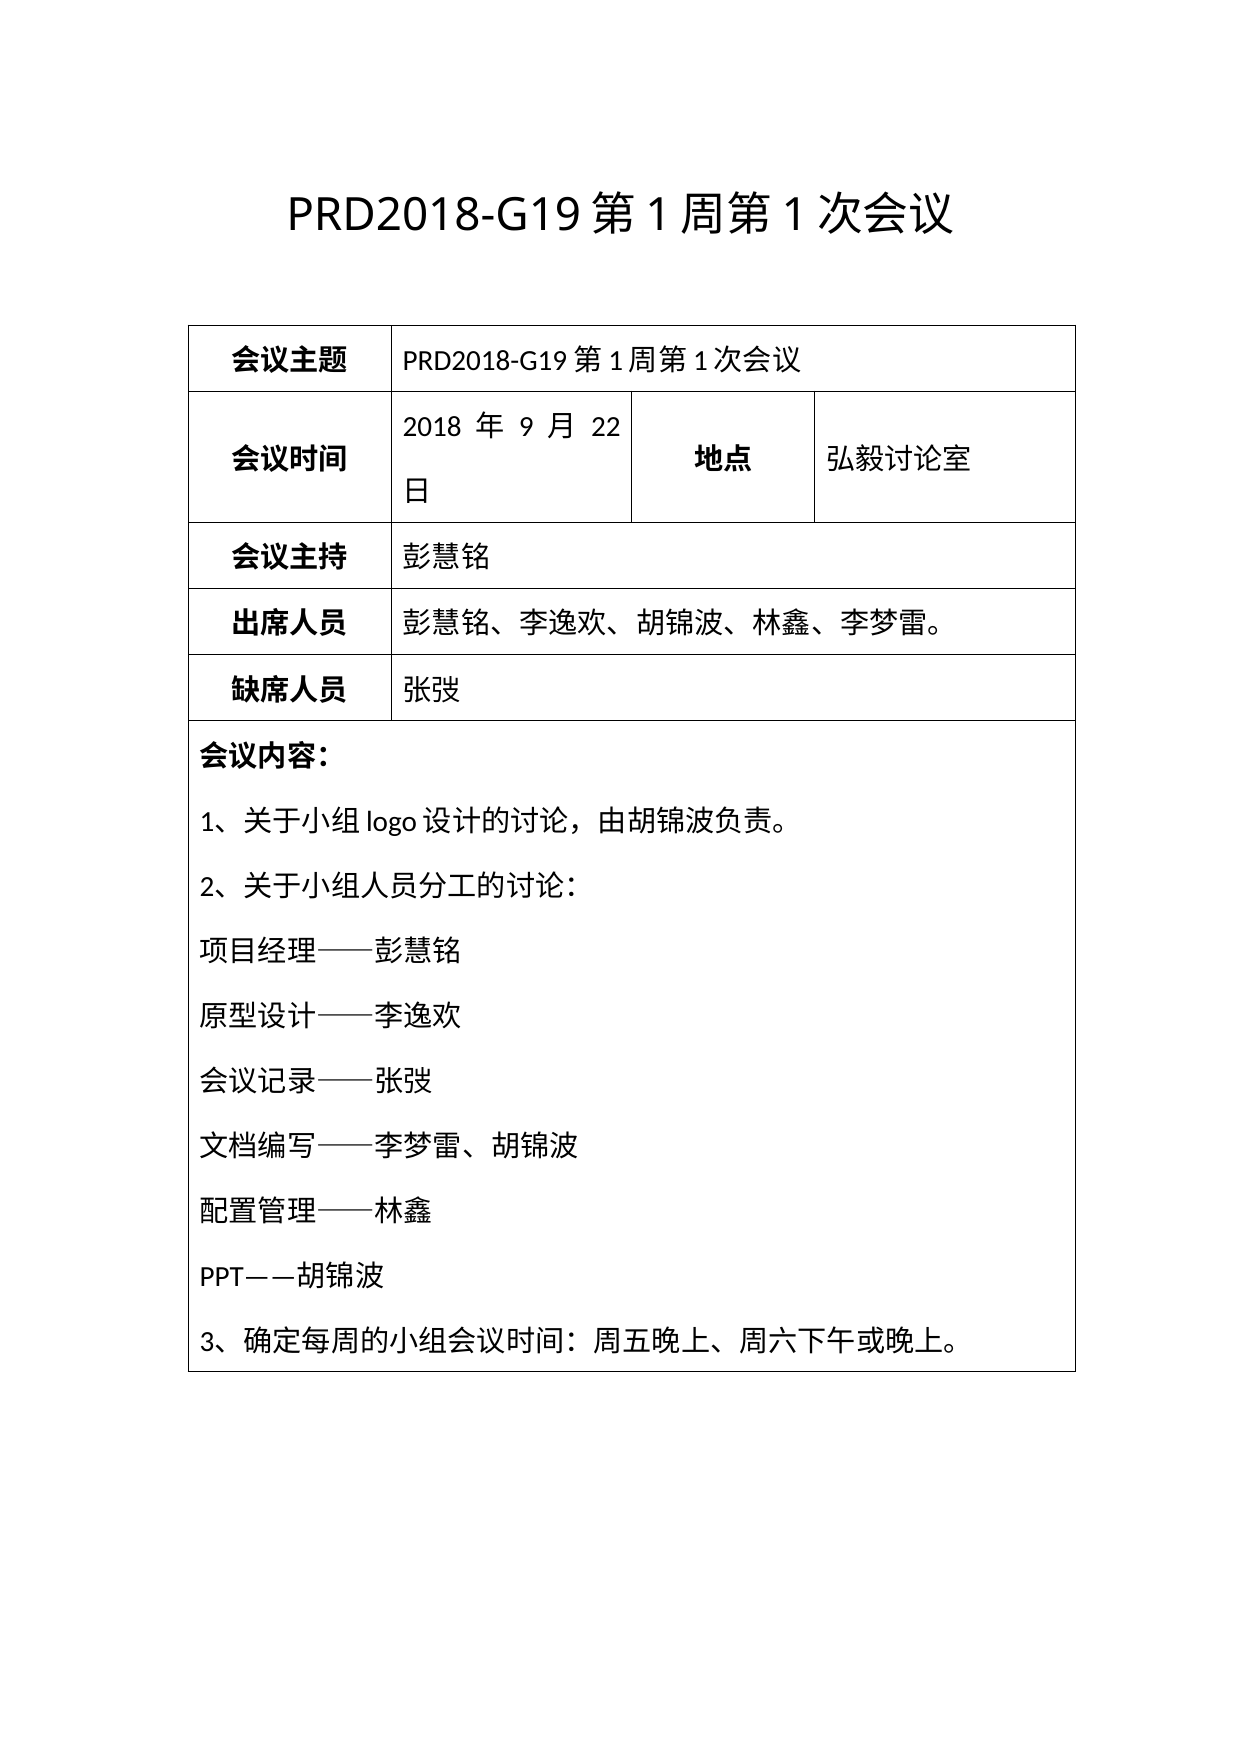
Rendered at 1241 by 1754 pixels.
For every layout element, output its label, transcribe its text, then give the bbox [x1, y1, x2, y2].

table_header 会议主题 [189, 326, 391, 391]
table_cell 出席人员 [189, 589, 391, 654]
table_cell 缺席人员 [189, 655, 391, 720]
table_cell 彭慧铭 [392, 523, 1075, 588]
table_cell 会议内容： 关于小组logo设计的讨论，由胡锦波负责。 关于小组人员分工的讨论： 项目经理——彭慧铭 原型设计——李逸欢 会议记录——张弢 文档编写——李梦雷、胡锦波 配置管理——林鑫 PPT——胡锦波 确定每周的小组会议时间：周五晚上、周六下午或晚上。 [189, 721, 1075, 1371]
table_cell 2018年9月22日 [392, 392, 631, 522]
text PRD2018-G19第1周第1次会议 [187, 162, 1053, 259]
table_cell 会议主持 [189, 523, 391, 588]
table_header PRD2018-G19第1周第1次会议 [392, 326, 1075, 391]
table_cell 张弢 [392, 655, 1075, 720]
table_cell 弘毅讨论室 [815, 392, 1075, 522]
table_cell 地点 [632, 392, 814, 522]
table_cell 会议时间 [189, 392, 391, 522]
table_cell 彭慧铭、李逸欢、胡锦波、林鑫、李梦雷。 [392, 589, 1075, 654]
